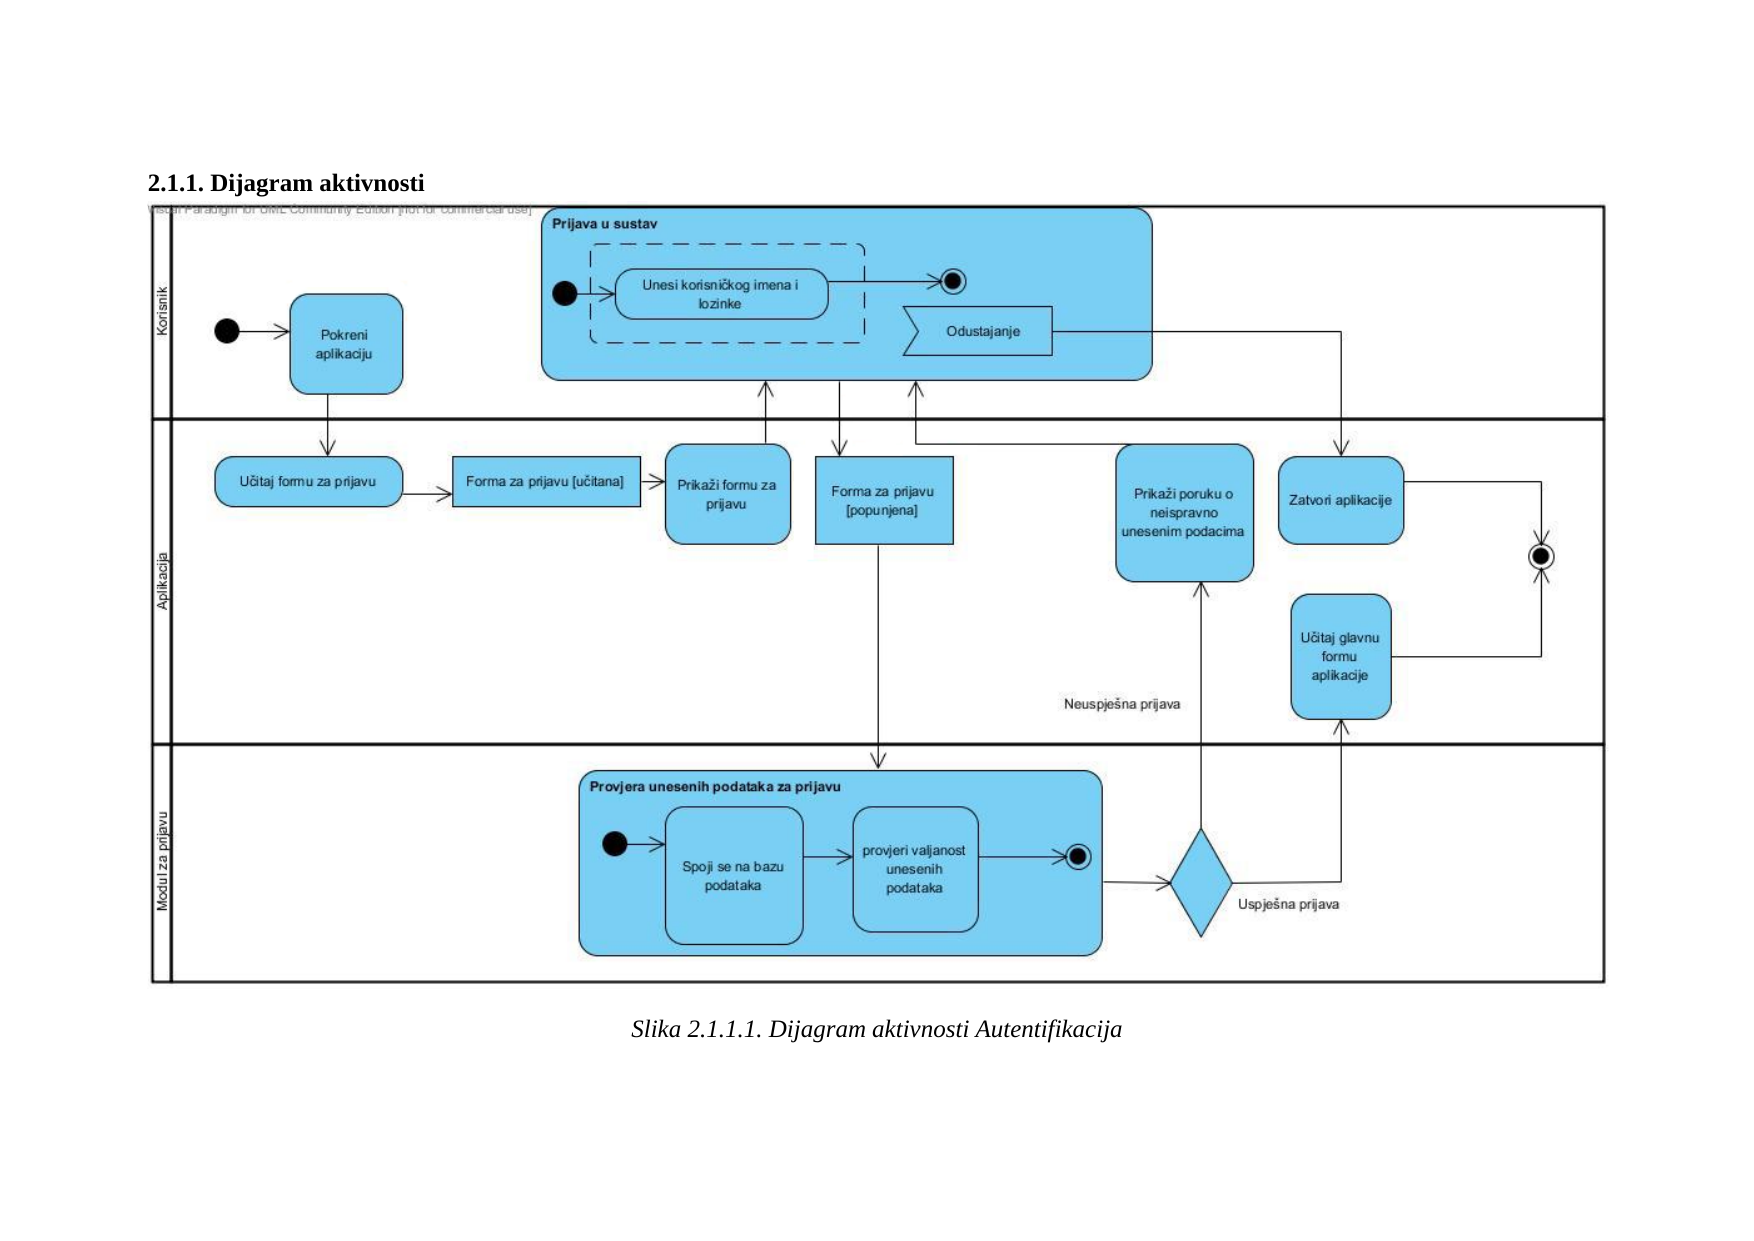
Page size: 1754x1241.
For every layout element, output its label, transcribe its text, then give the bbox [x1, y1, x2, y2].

picture [147, 201, 1610, 989]
subtitle 2.1.1. Dijagram aktivnosti [148, 168, 1606, 197]
text Slika 2.1.1.1. Dijagram aktivnosti Autentifikacija [148, 1014, 1606, 1043]
